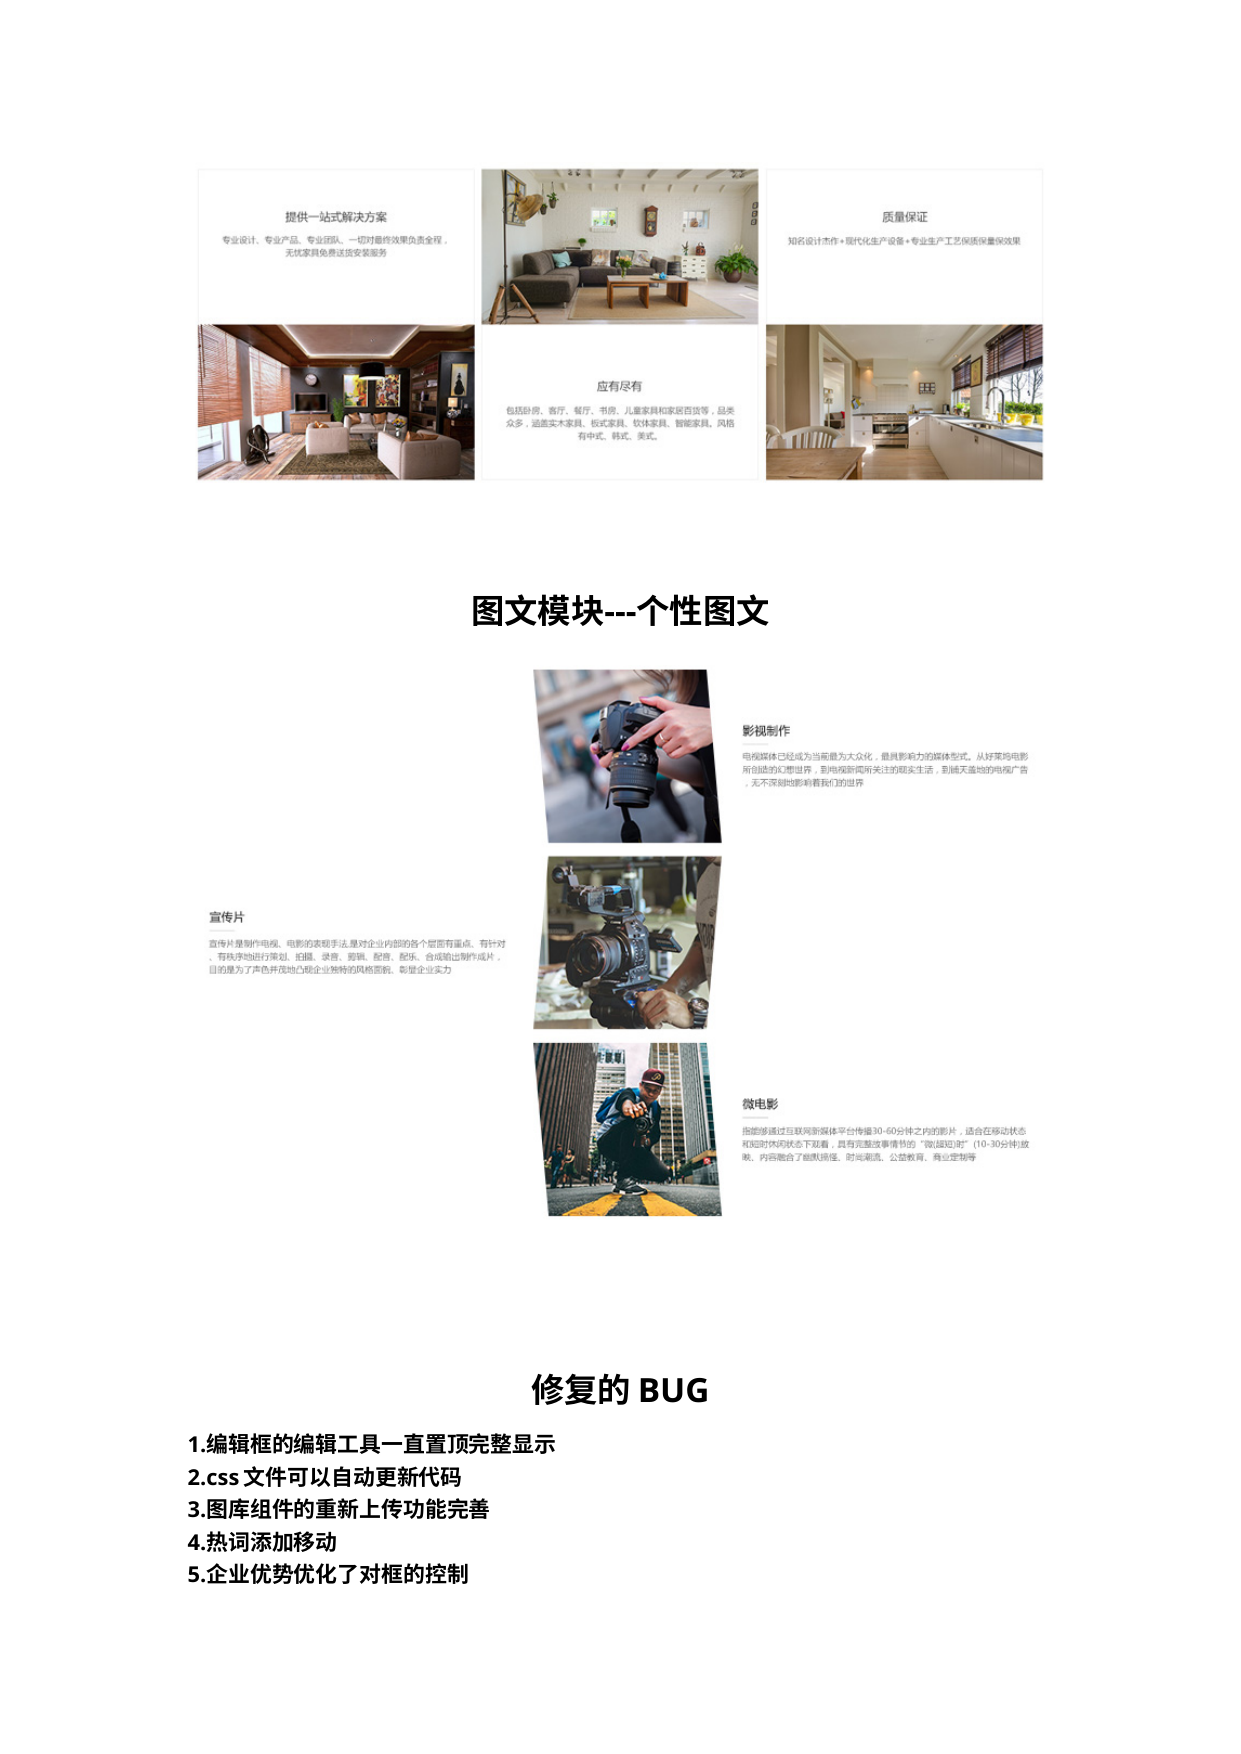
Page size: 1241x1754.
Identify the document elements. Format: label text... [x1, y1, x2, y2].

text 5.企业优势优化了对框的控制 [187, 1557, 1053, 1589]
title 图文模块---个性图文 [187, 577, 1053, 642]
picture [187, 648, 1053, 1240]
text 2.css文件可以自动更新代码 [187, 1459, 1053, 1492]
text 3.图库组件的重新上传功能完善 [187, 1492, 1053, 1524]
picture [187, 162, 1053, 487]
text 4.热词添加移动 [187, 1524, 1053, 1557]
text 1.编辑框的编辑工具一直置顶完整显示 [187, 1427, 1053, 1459]
title 修复的BUG [187, 1356, 1053, 1421]
